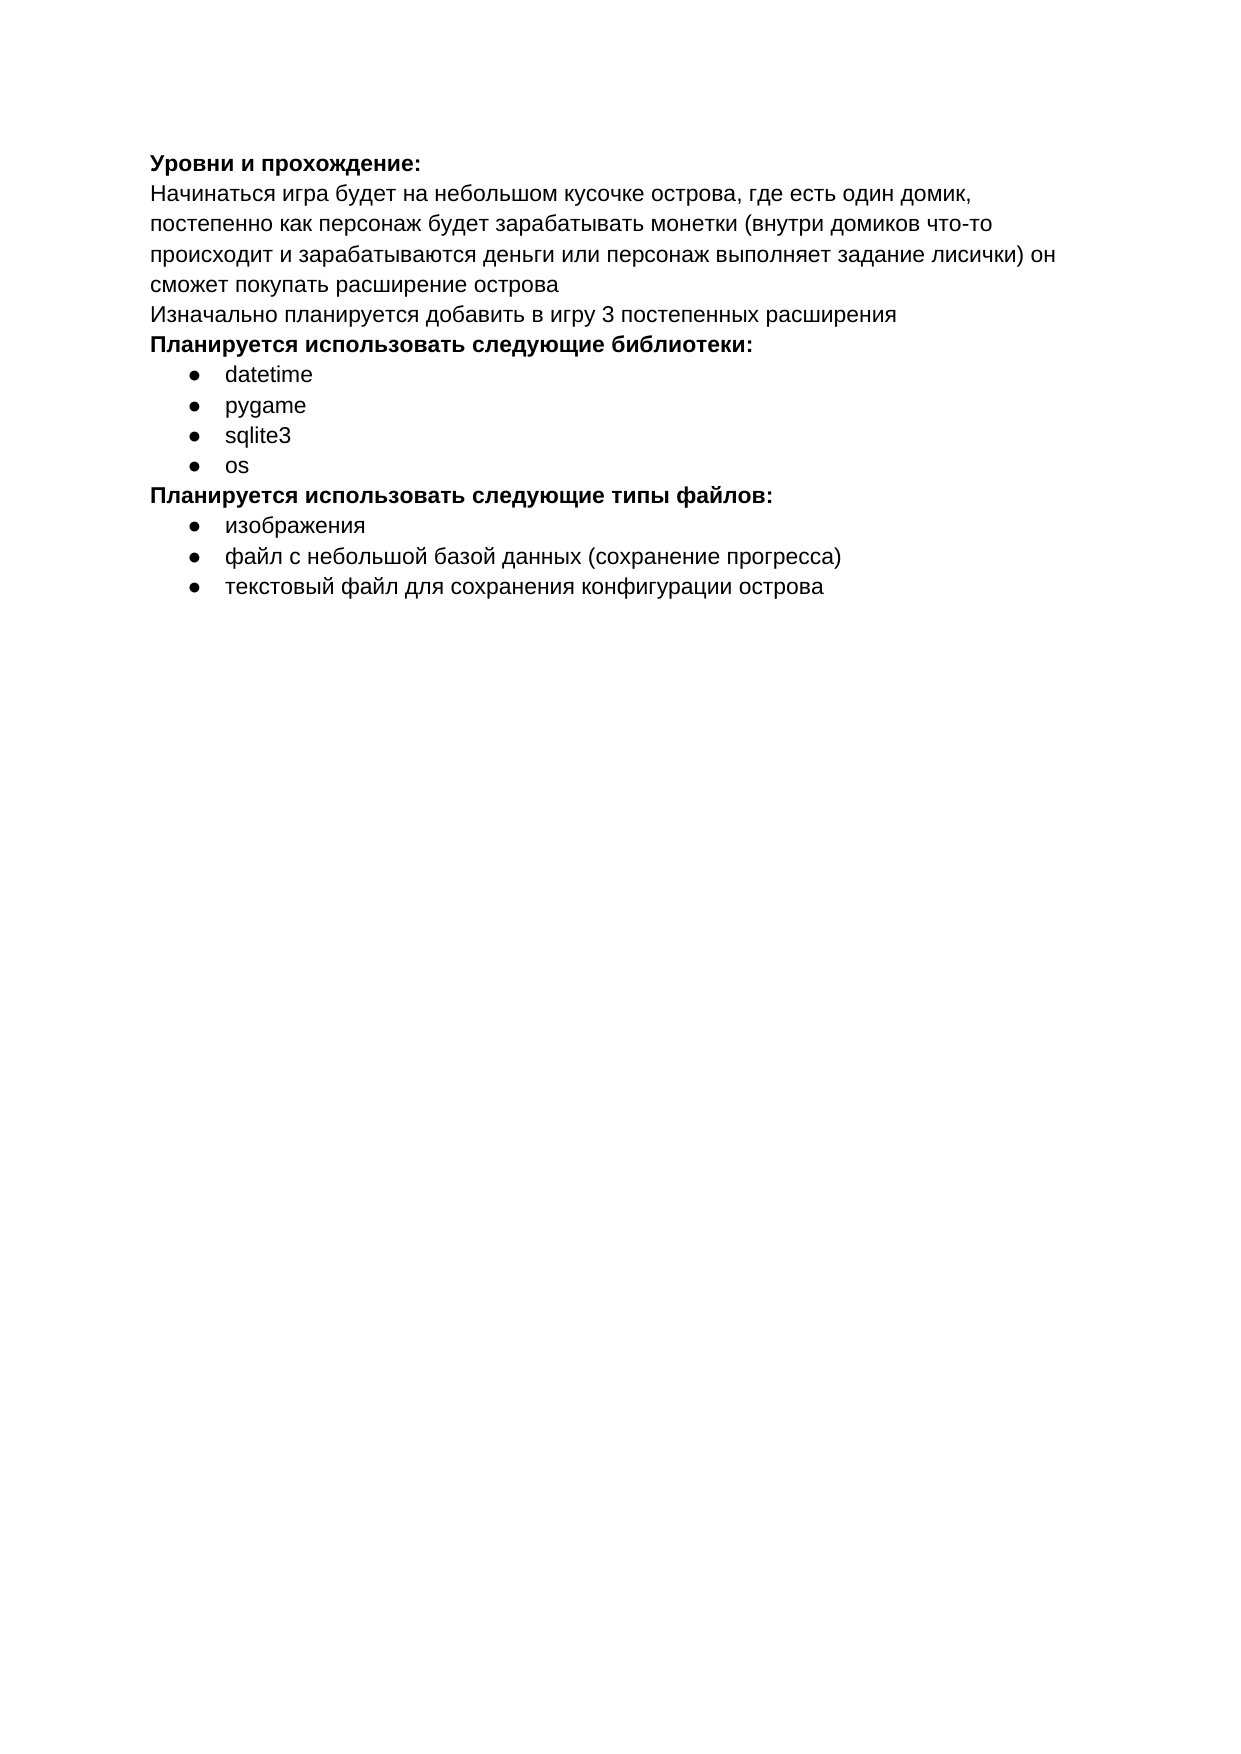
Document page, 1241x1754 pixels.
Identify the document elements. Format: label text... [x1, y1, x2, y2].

text Изначально планируется добавить в игру 3 постепенных расширения [150, 301, 1090, 327]
text Начинаться игра будет на небольшом кусочке острова, где есть один домик, постепенно как персонаж будет зарабатывать монетки (внутри домиков что-то происходит и зарабатываются деньги или персонаж выполняет задание лисички) он сможет покупать расширение острова [150, 180, 1090, 297]
text Планируется использовать следующие библиотеки: [150, 331, 1090, 358]
text Уровни и прохождение: [150, 150, 1090, 176]
list datetime [187, 361, 1090, 388]
text Планируется использовать следующие типы файлов: [150, 482, 1090, 509]
list os [187, 452, 1090, 478]
list pygame [187, 392, 1090, 418]
list изображения [187, 512, 1090, 539]
list текстовый файл для сохранения конфигурации острова [187, 573, 1090, 599]
list sqlite3 [187, 422, 1090, 448]
list файл с небольшой базой данных (сохранение прогресса) [187, 543, 1090, 569]
